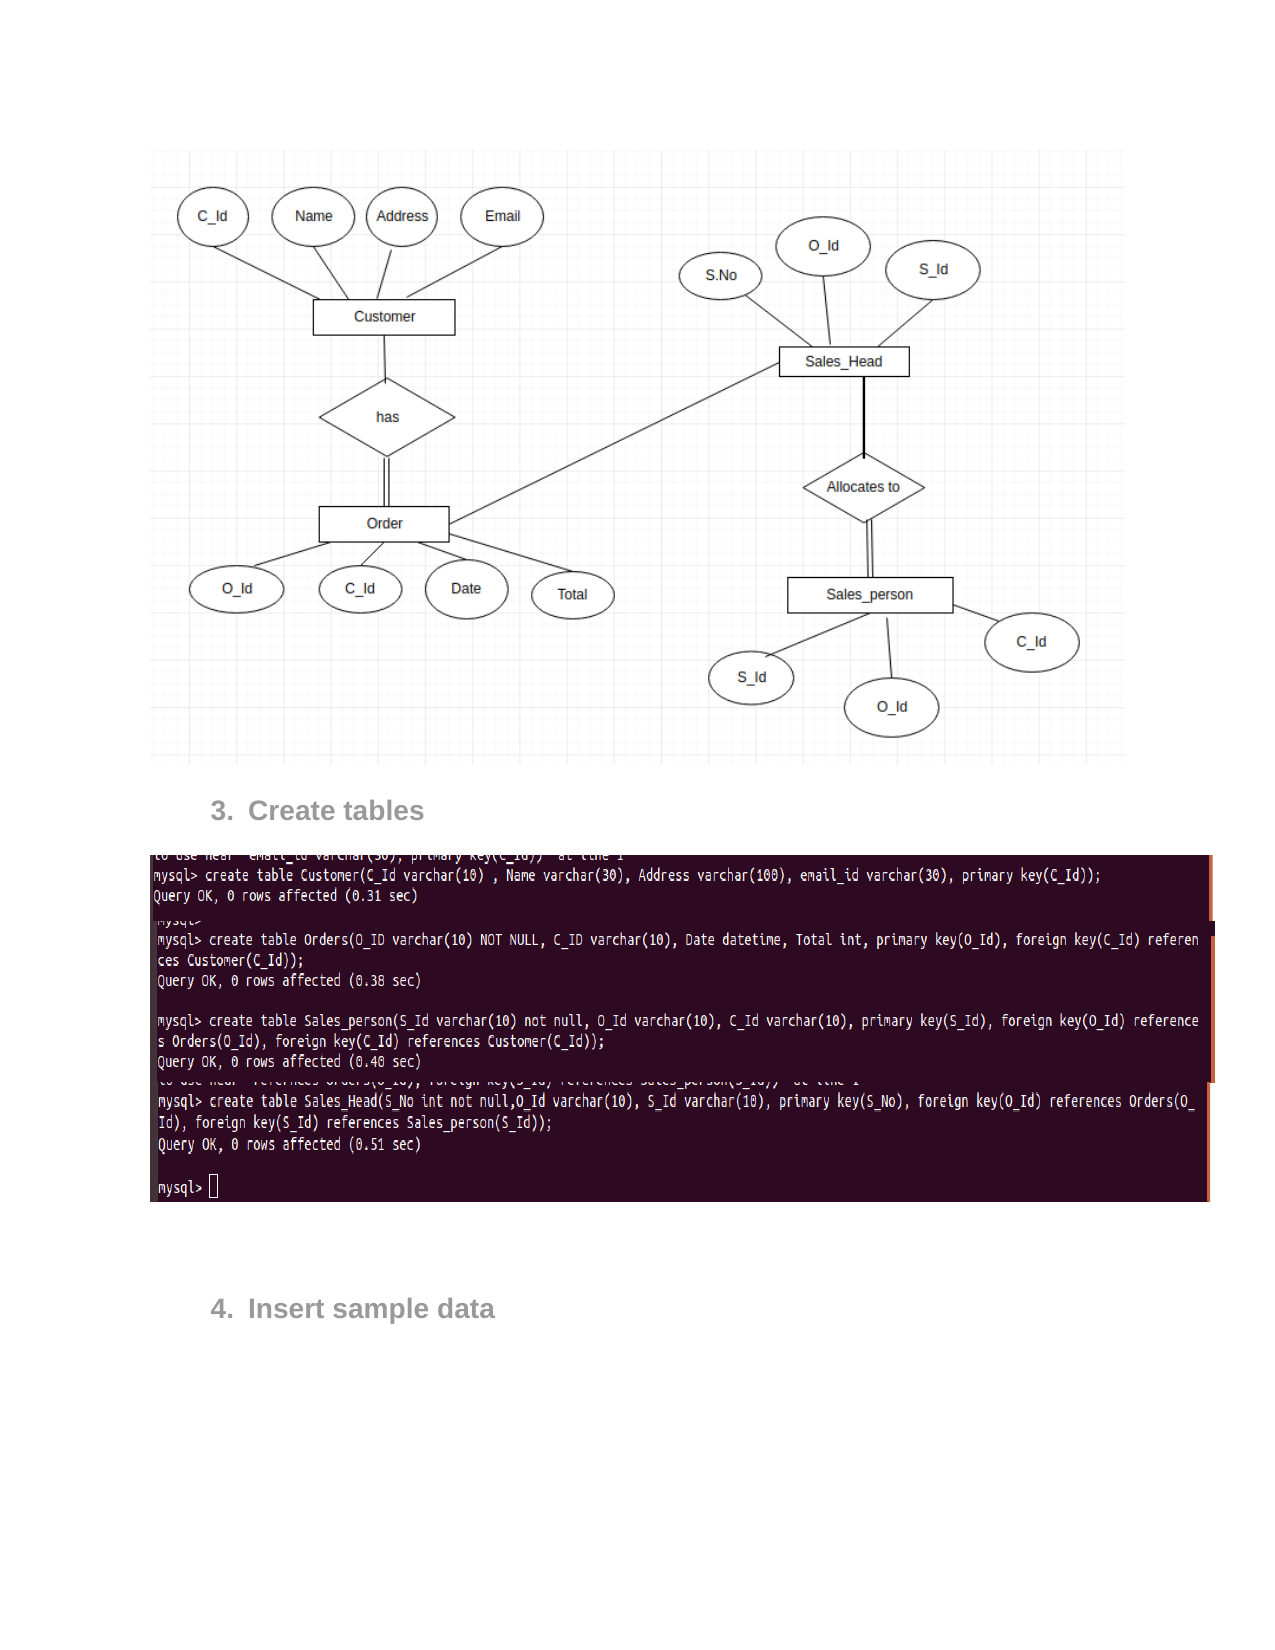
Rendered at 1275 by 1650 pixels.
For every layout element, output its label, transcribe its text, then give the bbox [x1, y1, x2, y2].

list Insert sample data [210, 1292, 1125, 1324]
picture [150, 855, 1215, 1202]
list Create tables [210, 794, 1125, 826]
picture [150, 150, 1125, 765]
